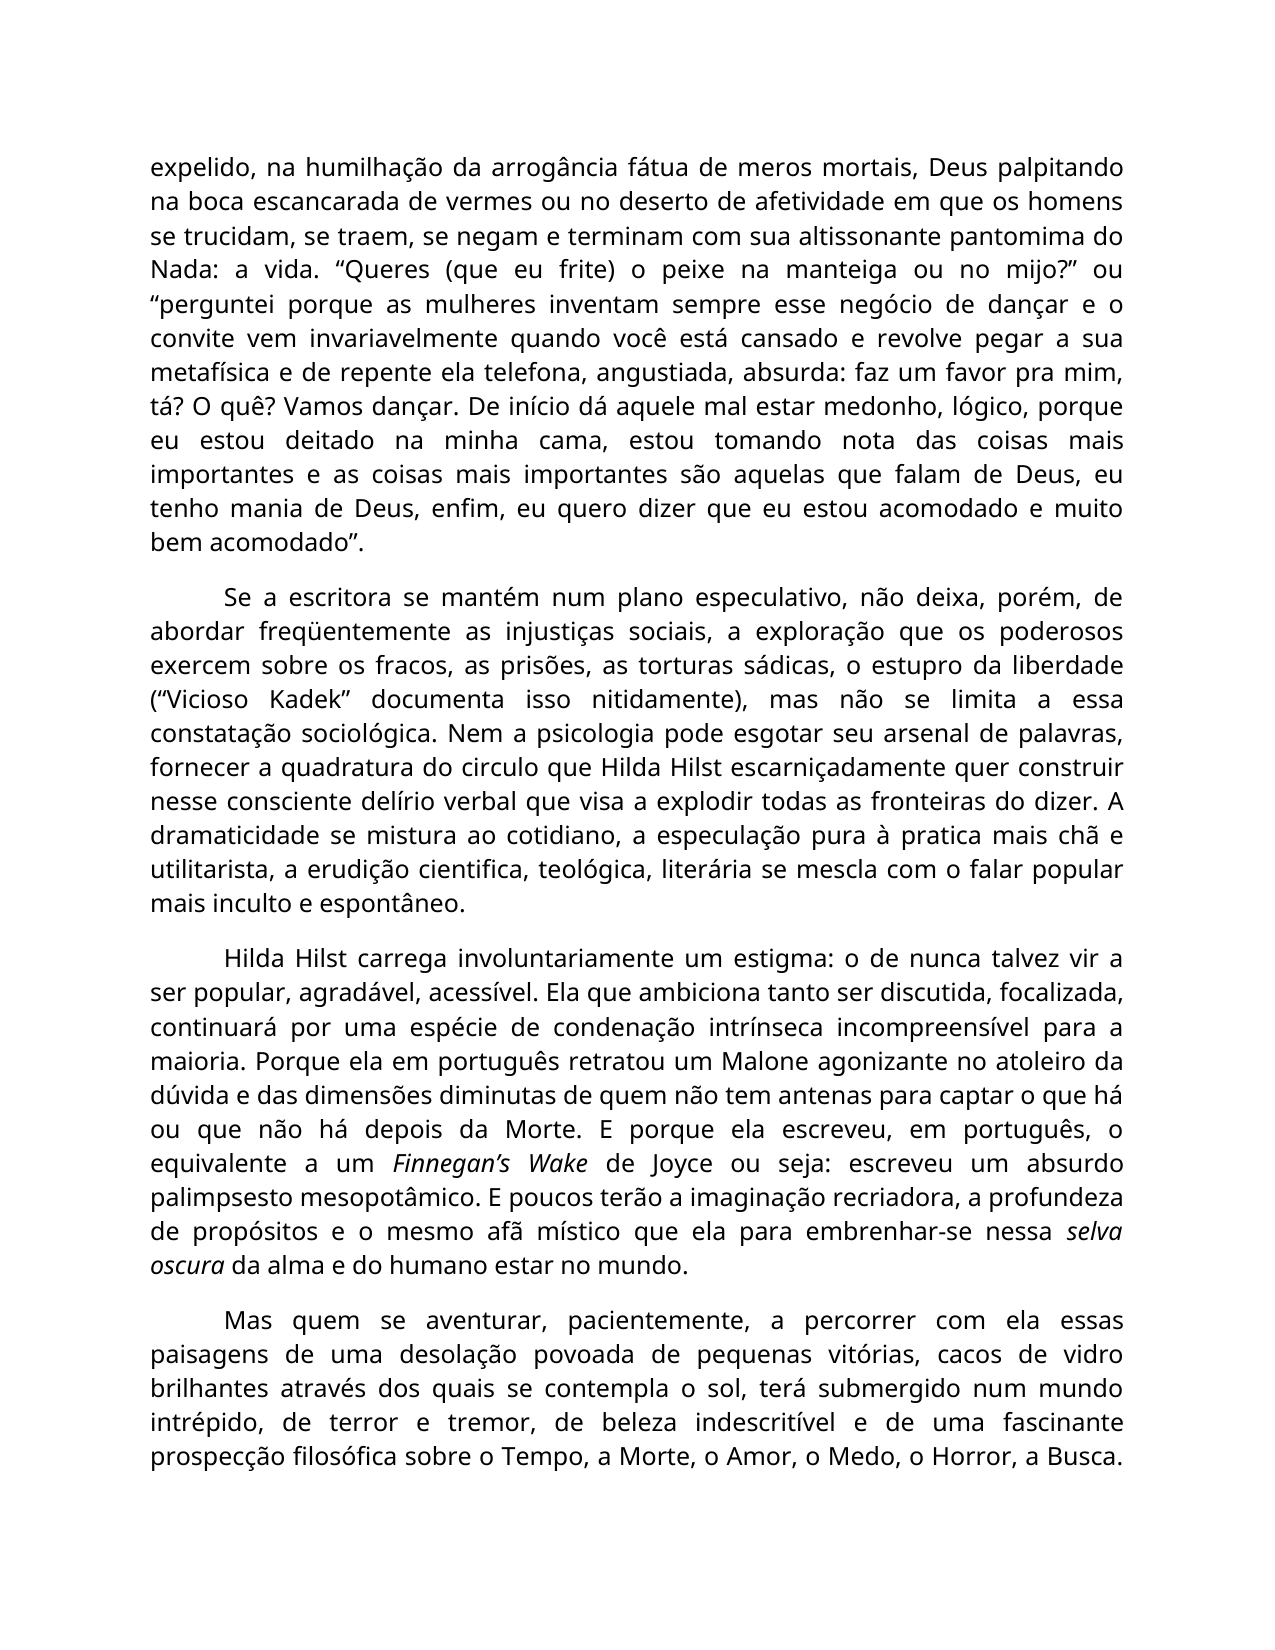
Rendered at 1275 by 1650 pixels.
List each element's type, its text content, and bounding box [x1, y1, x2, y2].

text Se a escritora se mantém num plano especulativo, não deixa, porém, de abordar freqüentemente as injustiças sociais, a exploração que os poderosos exercem sobre os fracos, as prisões, as torturas sádicas, o estupro da liberdade (“Vicioso Kadek” documenta isso nitidamente), mas não se limita a essa constatação sociológica. Nem a psicologia pode esgotar seu arsenal de palavras, fornecer a quadratura do circulo que Hilda Hilst escarniçadamente quer construir nesse consciente delírio verbal que visa a explodir todas as fronteiras do dizer. A dramaticidade se mistura ao cotidiano, a especulação pura à pratica mais chã e utilitarista, a erudição cientifica, teológica, literária se mescla com o falar popular mais inculto e espontâneo. [150, 579, 1125, 920]
text Hilda Hilst carrega involuntariamente um estigma: o de nunca talvez vir a ser popular, agradável, acessível. Ela que ambiciona tanto ser discutida, focalizada, continuará por uma espécie de condenação intrínseca incompreensível para a maioria. Porque ela em português retratou um Malone agonizante no atoleiro da dúvida e das dimensões diminutas de quem não tem antenas para captar o que há ou que não há depois da Morte. E porque ela escreveu, em português, o equivalente a um Finnegan’s Wake de Joyce ou seja: escreveu um absurdo palimpsesto mesopotâmico. E poucos terão a imaginação recriadora, a profundeza de propósitos e o mesmo afã místico que ela para embrenhar-se nessa selva oscura da alma e do humano estar no mundo. [150, 941, 1125, 1282]
